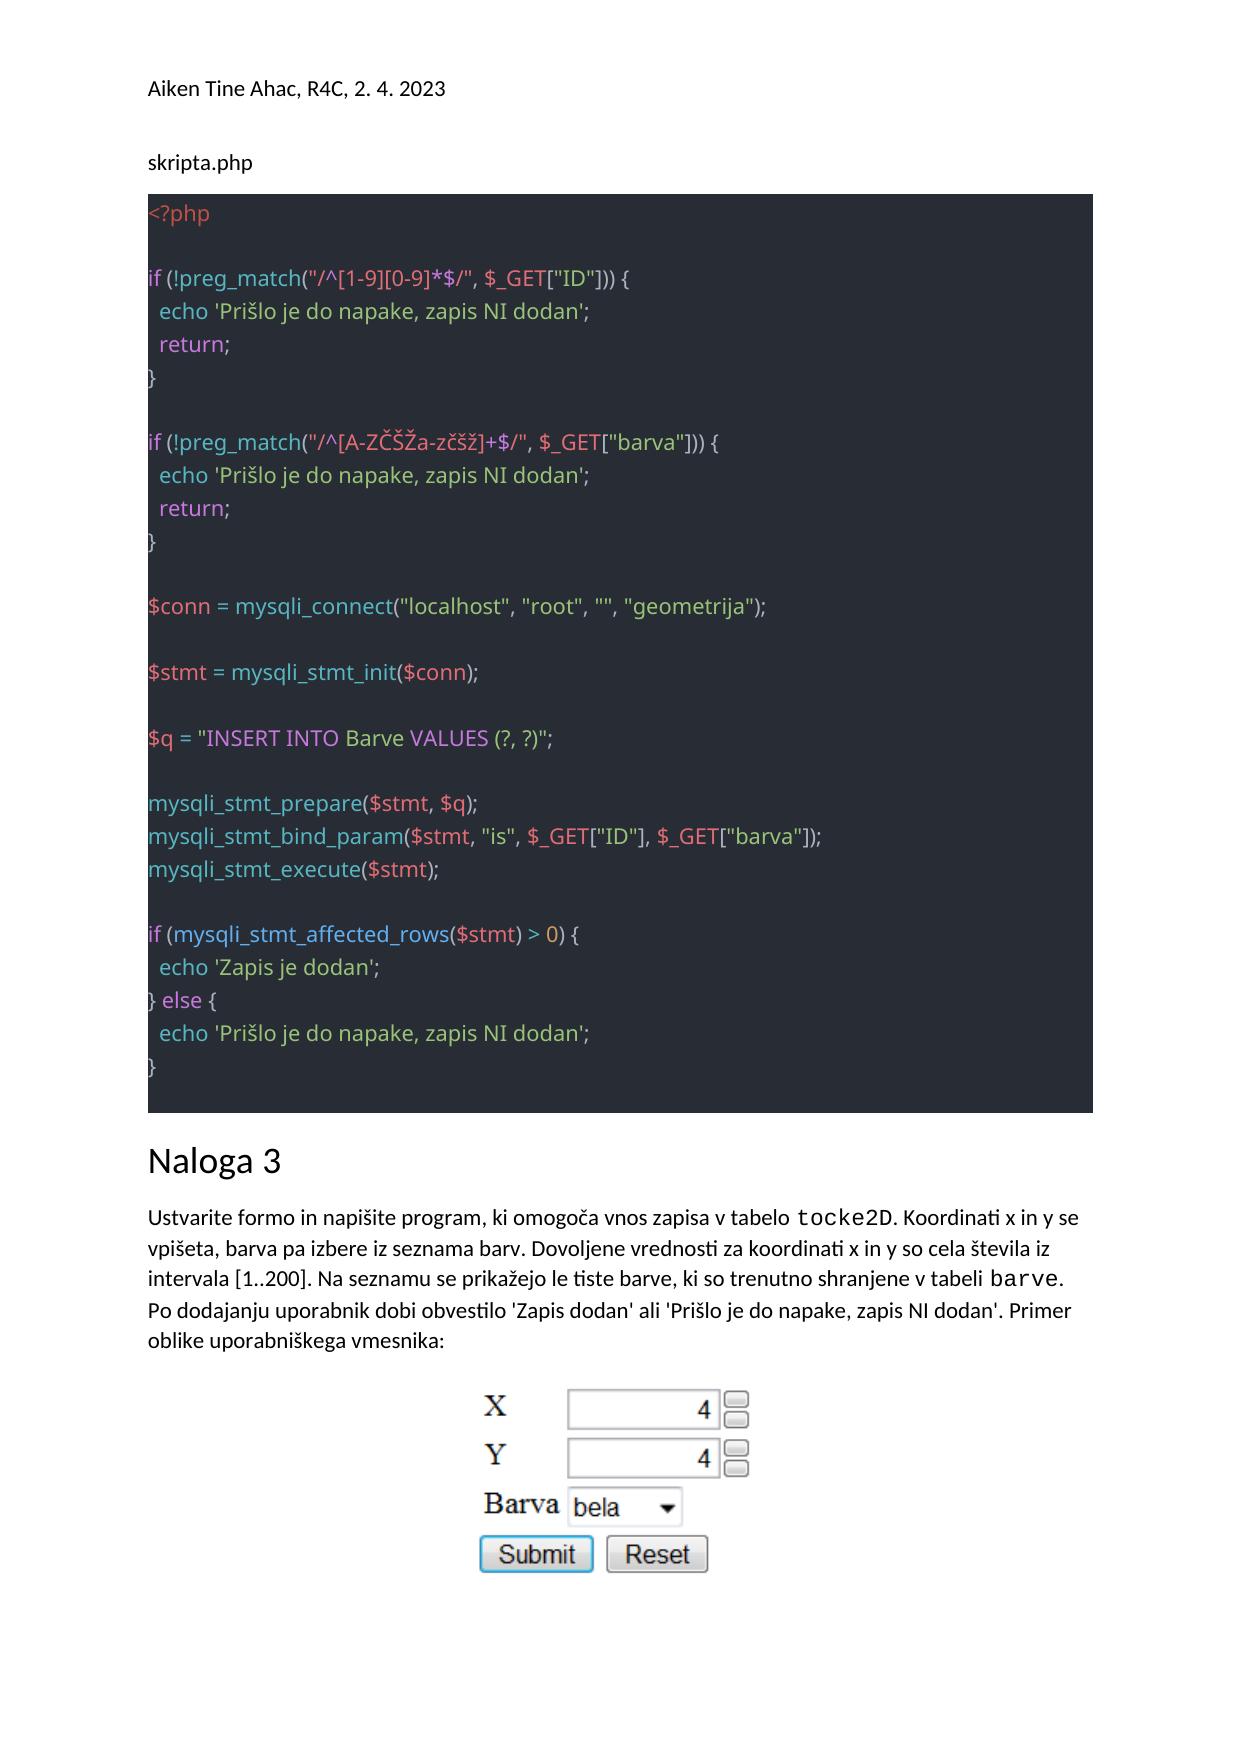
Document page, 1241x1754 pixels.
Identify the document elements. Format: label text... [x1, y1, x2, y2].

picture [472, 1373, 768, 1592]
text if (!preg_match("/^[A-ZČŠŽa-zčšž]+$/", $_GET["barva"])) { [148, 424, 1093, 457]
text } [148, 358, 1093, 391]
text mysqli_stmt_bind_param($stmt, "is", $_GET["ID"], $_GET["barva"]); [148, 818, 1093, 851]
text mysqli_stmt_execute($stmt); [148, 851, 1093, 883]
text } else { [148, 982, 1093, 1015]
text if (mysqli_stmt_affected_rows($stmt) > 0) { [148, 916, 1093, 949]
text return; [148, 326, 1093, 358]
text return; [148, 490, 1093, 523]
text if (!preg_match("/^[1-9][0-9]*$/", $_GET["ID"])) { [148, 260, 1093, 293]
text $q = "INSERT INTO Barve VALUES (?, ?)"; [148, 719, 1093, 752]
text skripta.php [148, 148, 1093, 176]
text mysqli_stmt_prepare($stmt, $q); [148, 785, 1093, 818]
text $stmt = mysqli_stmt_init($conn); [148, 654, 1093, 687]
text Naloga 3 [148, 1137, 1093, 1183]
text } [148, 523, 1093, 555]
text <?php [148, 194, 1093, 227]
text echo 'Prišlo je do napake, zapis NI dodan'; [148, 457, 1093, 490]
text echo 'Prišlo je do napake, zapis NI dodan'; [148, 293, 1093, 326]
text Ustvarite formo in napišite program, ki omogoča vnos zapisa v tabelo tocke2D. Koordinati x in y se vpišeta, barva pa izbere iz seznama barv. Dovoljene vrednosti za koordinati x in y so cela števila iz intervala [1..200]. Na seznamu se prikažejo le tiste barve, ki so trenutno shranjene v tabeli barve. Po dodajanju uporabnik dobi obvestilo 'Zapis dodan' ali 'Prišlo je do napake, zapis NI dodan'. Primer oblike uporabniškega vmesnika: [148, 1203, 1093, 1354]
text echo 'Prišlo je do napake, zapis NI dodan'; [148, 1015, 1093, 1048]
text $conn = mysqli_connect("localhost", "root", "", "geometrija"); [148, 588, 1093, 621]
text echo 'Zapis je dodan'; [148, 949, 1093, 982]
text } [148, 1048, 1093, 1080]
